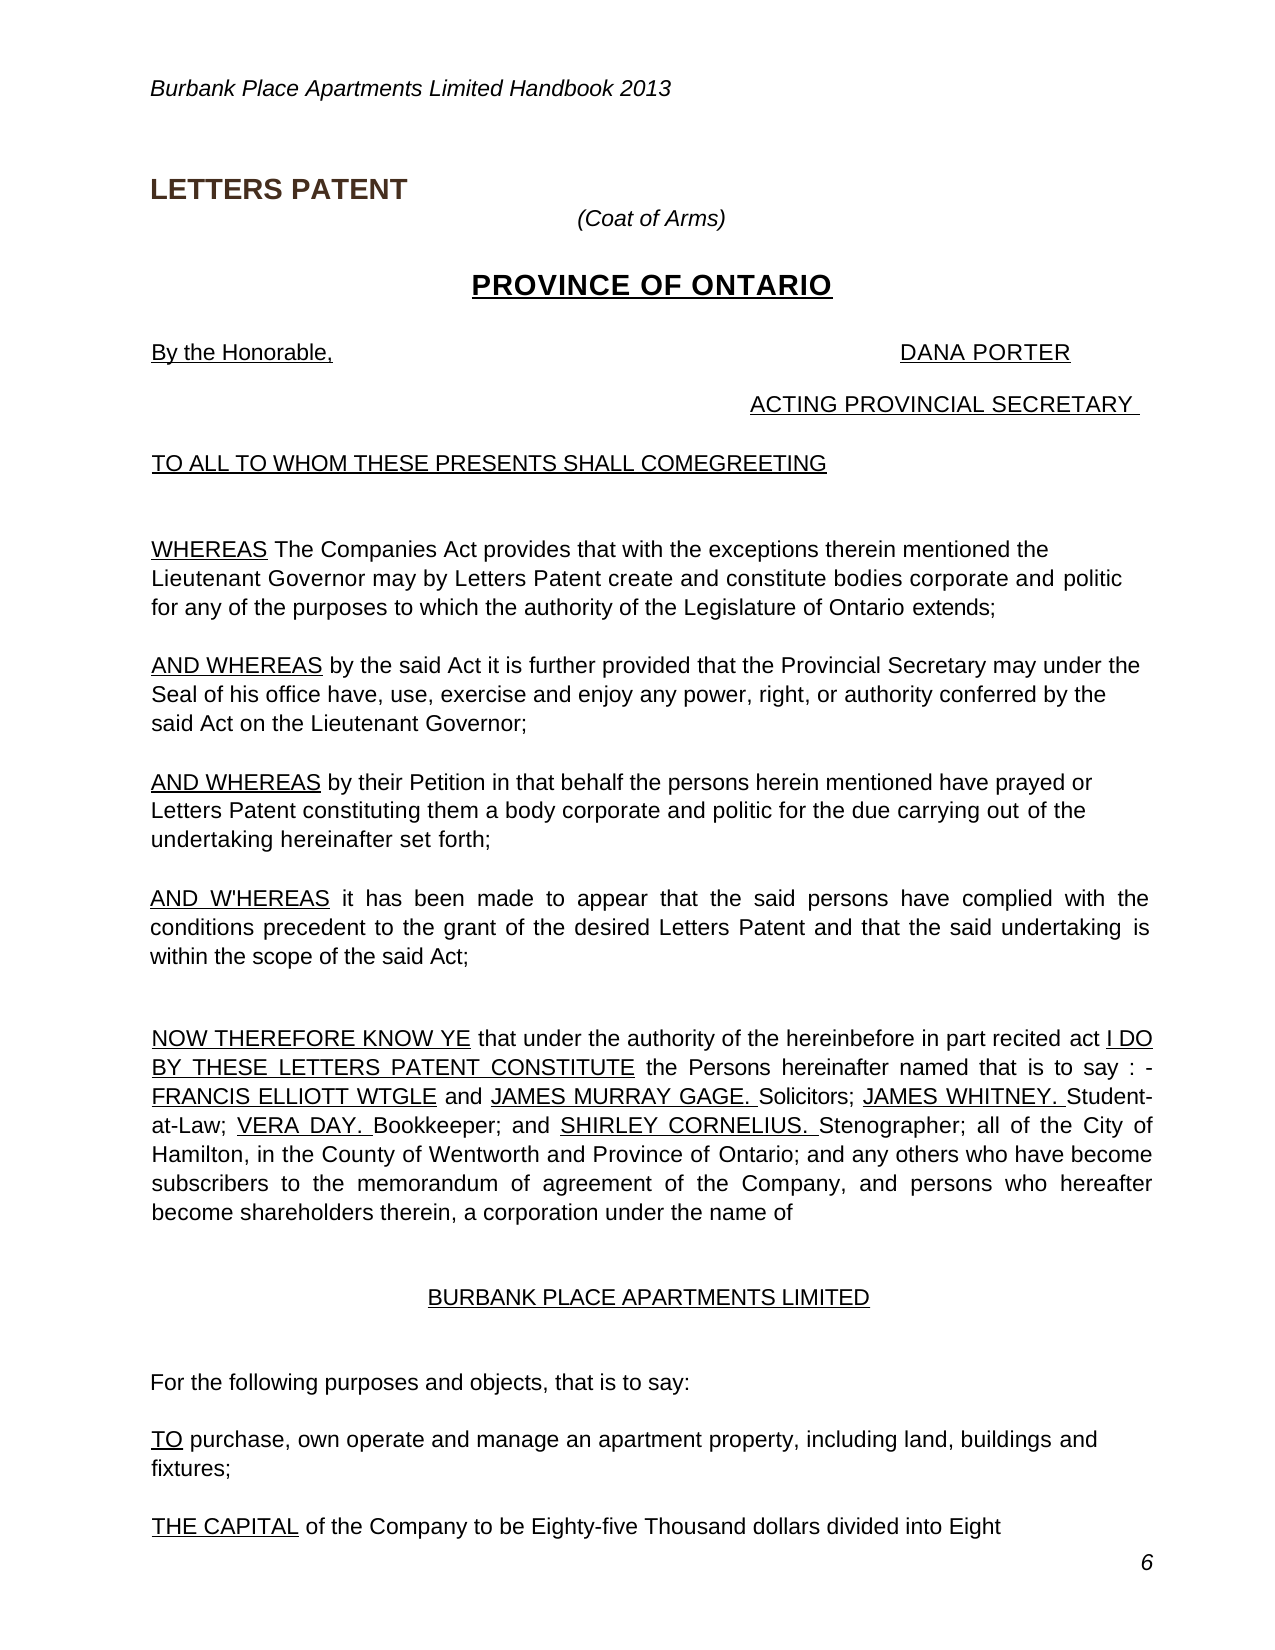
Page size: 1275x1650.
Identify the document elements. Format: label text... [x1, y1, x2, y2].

text PROVINCE OF ONTARIO [150, 268, 1153, 302]
text NOW THEREFORE KNOW YE that under the authority of the hereinbefore in part recited act I DO BY THESE LETTERS PATENT CONSTITUTE the Persons hereinafter named that is to say : - FRANCIS ELLIOTT WTGLE and JAMES MURRAY GAGE. Solicitors; JAMES WHITNEY. Student-at-Law; VERA DAY. Bookkeeper; and SHIRLEY CORNELIUS. Stenographer; all of the City of Hamilton, in the County of Wentworth and Province of Ontario; and any others who have become subscribers to the memorandum of agreement of the Company, and persons who hereafter become shareholders therein, a corporation under the name of [151, 1023, 1153, 1226]
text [151, 1511, 1153, 1540]
text AND W'HEREAS it has been made to appear that the said persons have complied with the conditions precedent to the grant of the desired Letters Patent and that the said undertaking is within the scope of the said Act; [150, 884, 1149, 971]
text WHEREAS The Companies Act provides that with the exceptions therein mentioned the Lieutenant Governor may by Letters Patent create and constitute bodies corporate and politic for any of the purposes to which the authority of the Legislature of Ontario extends; [151, 535, 1153, 622]
text AND WHEREAS by the said Act it is further provided that the Provincial Secretary may under the Seal of his office have, use, exercise and enjoy any power, right, or authority conferred by the said Act on the Lieutenant Governor; [151, 651, 1153, 737]
subtitle LETTERS PATENT [150, 172, 1153, 205]
text (Coat of Arms) [150, 205, 1153, 232]
text For the following purposes and objects, that is to say: [150, 1368, 1148, 1395]
text AND WHEREAS by their Petition in that behalf the persons herein mentioned have prayed or Letters Patent constituting them a body corporate and politic for the due carrying out of the undertaking hereinafter set forth; [151, 767, 1153, 854]
text BURBANK PLACE APARTMENTS LIMITED [150, 1284, 1148, 1311]
text By the Honorable, DANA PORTER [151, 339, 1153, 366]
text ACTING PROVINCIAL SECRETARY [676, 366, 1153, 424]
text TO purchase, own operate and manage an apartment property, including land, buildings and fixtures; [151, 1423, 1153, 1482]
text TO ALL TO WHOM THESE PRESENTS SHALL COMEGREETING [151, 424, 1153, 483]
